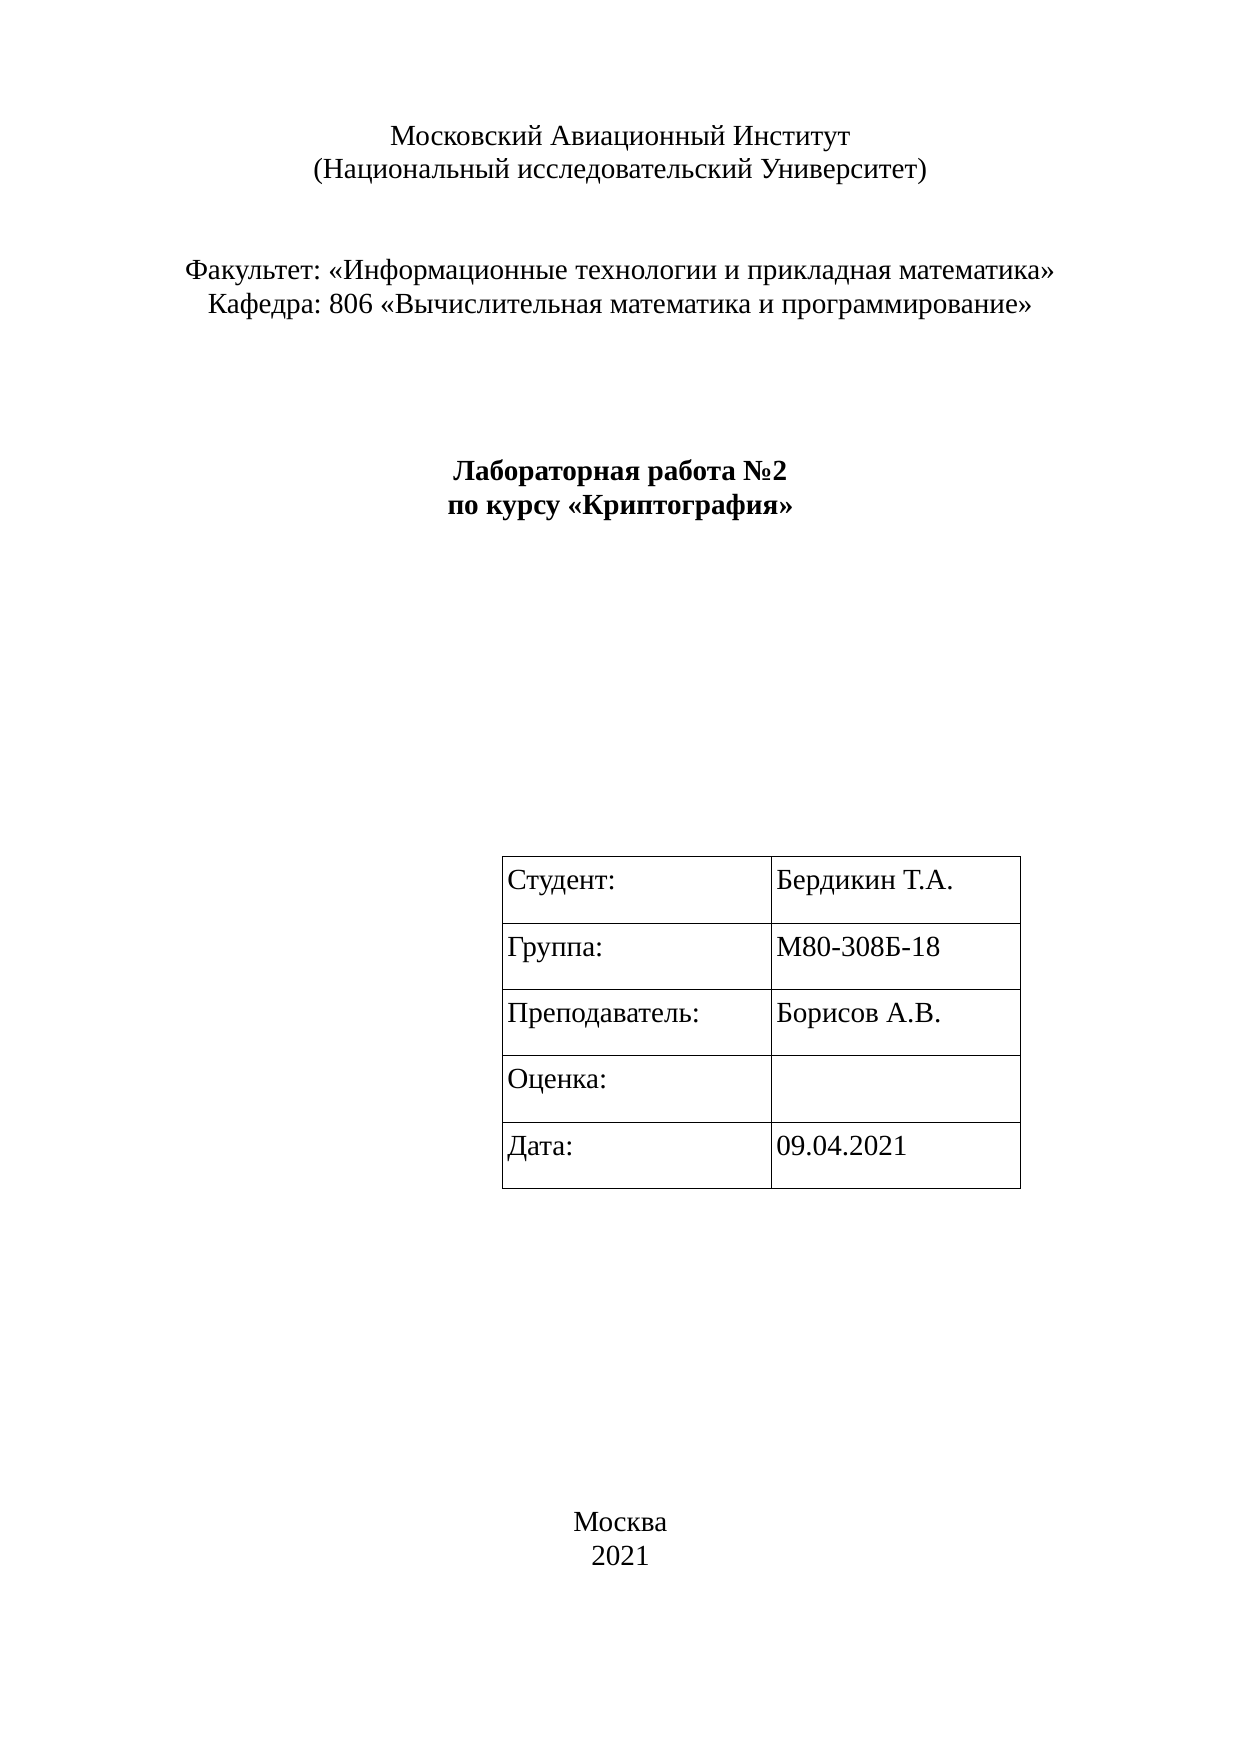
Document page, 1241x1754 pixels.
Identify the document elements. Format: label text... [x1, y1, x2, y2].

text Москва [118, 1504, 1122, 1538]
text Лабораторная работа №2 [118, 453, 1122, 487]
text (Национальный исследовательский Университет) [118, 152, 1122, 185]
table_cell 09.04.2021 [772, 1123, 1020, 1188]
table_cell Дата: [503, 1123, 771, 1188]
table_cell Группа: [503, 924, 771, 989]
table_header Бердикин Т.А. [772, 857, 1020, 922]
text Кафедра: 806 «Вычислительная математика и программирование» [118, 286, 1122, 319]
table_cell Оценка: [503, 1056, 771, 1121]
text по курсу «Криптография» [118, 487, 1122, 521]
table_cell Борисов А.В. [772, 990, 1020, 1055]
text Московский Авиационный Институт [118, 118, 1122, 152]
table_header Студент: [503, 857, 771, 922]
table_cell М80-308Б-18 [772, 924, 1020, 989]
table_cell [772, 1056, 1020, 1121]
table_cell Преподаватель: [503, 990, 771, 1055]
text Факультет: «Информационные технологии и прикладная математика» [118, 252, 1122, 286]
text 2021 [118, 1538, 1122, 1572]
